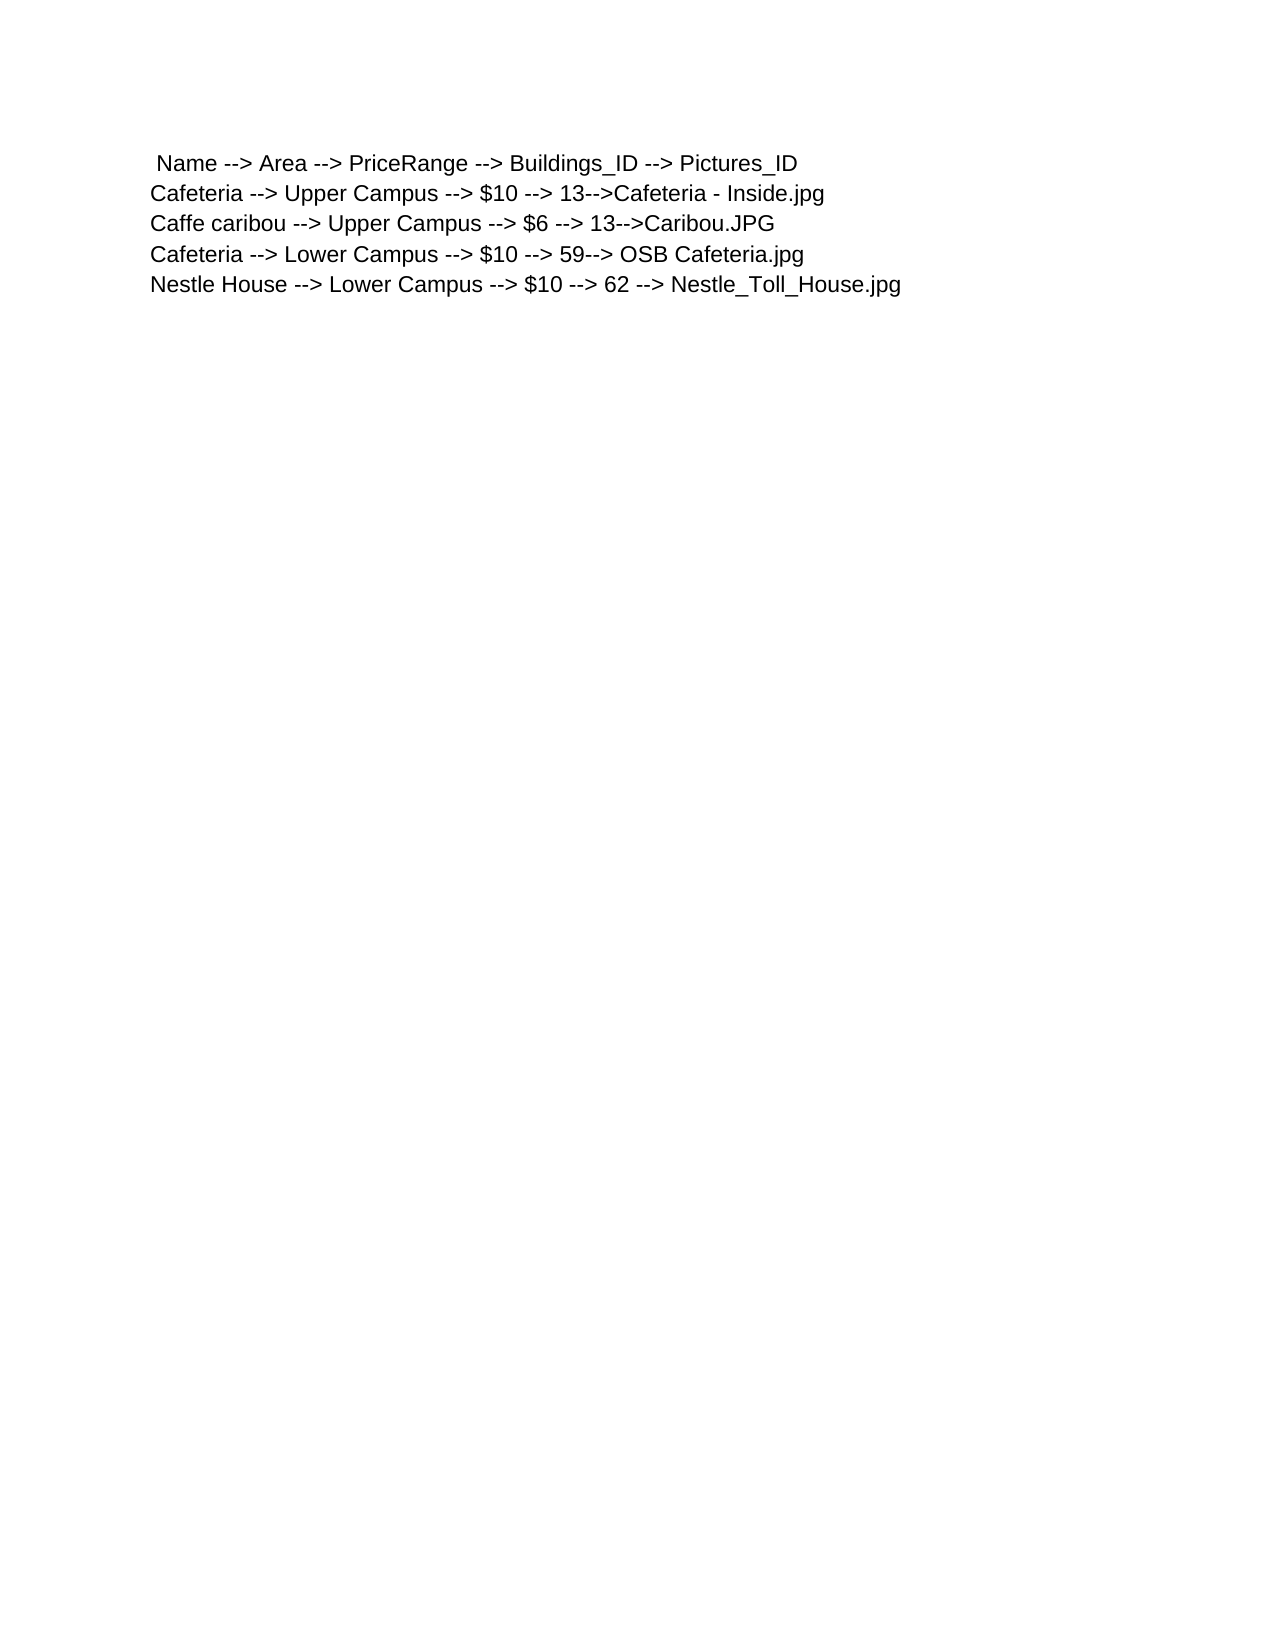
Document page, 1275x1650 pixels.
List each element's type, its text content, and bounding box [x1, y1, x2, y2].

text Caffe caribou --> Upper Campus --> $6 --> 13-->Caribou.JPG [150, 210, 1125, 237]
text Name --> Area --> PriceRange --> Buildings_ID --> Pictures_ID [150, 150, 1125, 176]
text Cafeteria --> Lower Campus --> $10 --> 59--> OSB Cafeteria.jpg [150, 241, 1125, 267]
text Cafeteria --> Upper Campus --> $10 --> 13-->Cafeteria - Inside.jpg [150, 180, 1125, 207]
text Nestle House --> Lower Campus --> $10 --> 62 --> Nestle_Toll_House.jpg [150, 271, 1125, 297]
